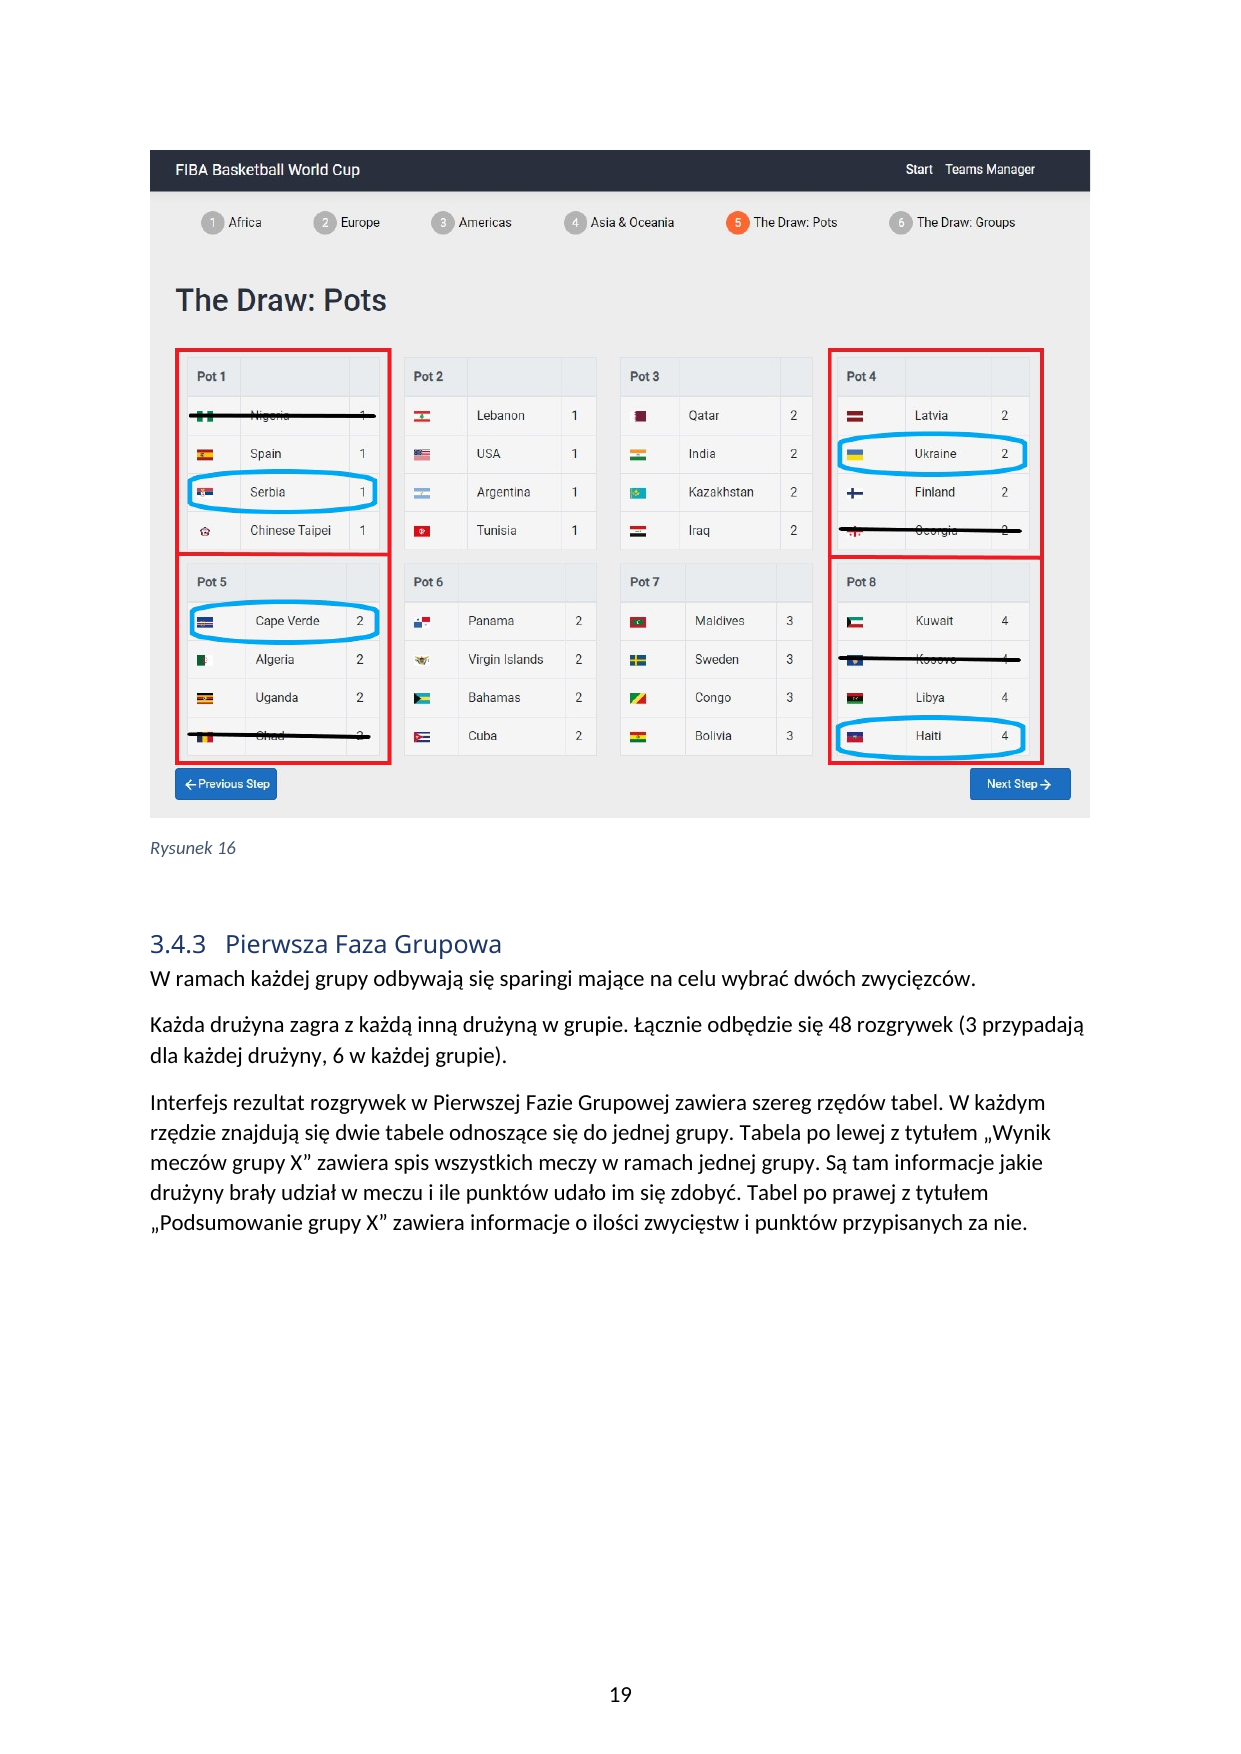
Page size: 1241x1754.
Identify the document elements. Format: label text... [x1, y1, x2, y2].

picture [150, 150, 1091, 818]
text Interfejs rezultat rozgrywek w Pierwszej Fazie Grupowej zawiera szereg rzędów tabel. W każdym rzędzie znajdują się dwie tabele odnoszące się do jednej grupy. Tabela po lewej z tytułem „Wynik meczów grupy X” zawiera spis wszystkich meczy w ramach jednej grupy. Są tam informacje jakie drużyny brały udział w meczu i ile punktów udało im się zdobyć. Tabel po prawej z tytułem „Podsumowanie grupy X” zawiera informacje o ilości zwycięstw i punktów przypisanych za nie. [150, 1088, 1090, 1236]
subtitle Pierwsza Faza Grupowa [150, 927, 1090, 961]
text W ramach każdej grupy odbywają się sparingi mające na celu wybrać dwóch zwycięzców. [150, 964, 1090, 992]
text Każda drużyna zagra z każdą inną drużyną w grupie. Łącznie odbędzie się 48 rozgrywek (3 przypadają dla każdej drużyny, 6 w każdej grupie). [150, 1011, 1090, 1069]
